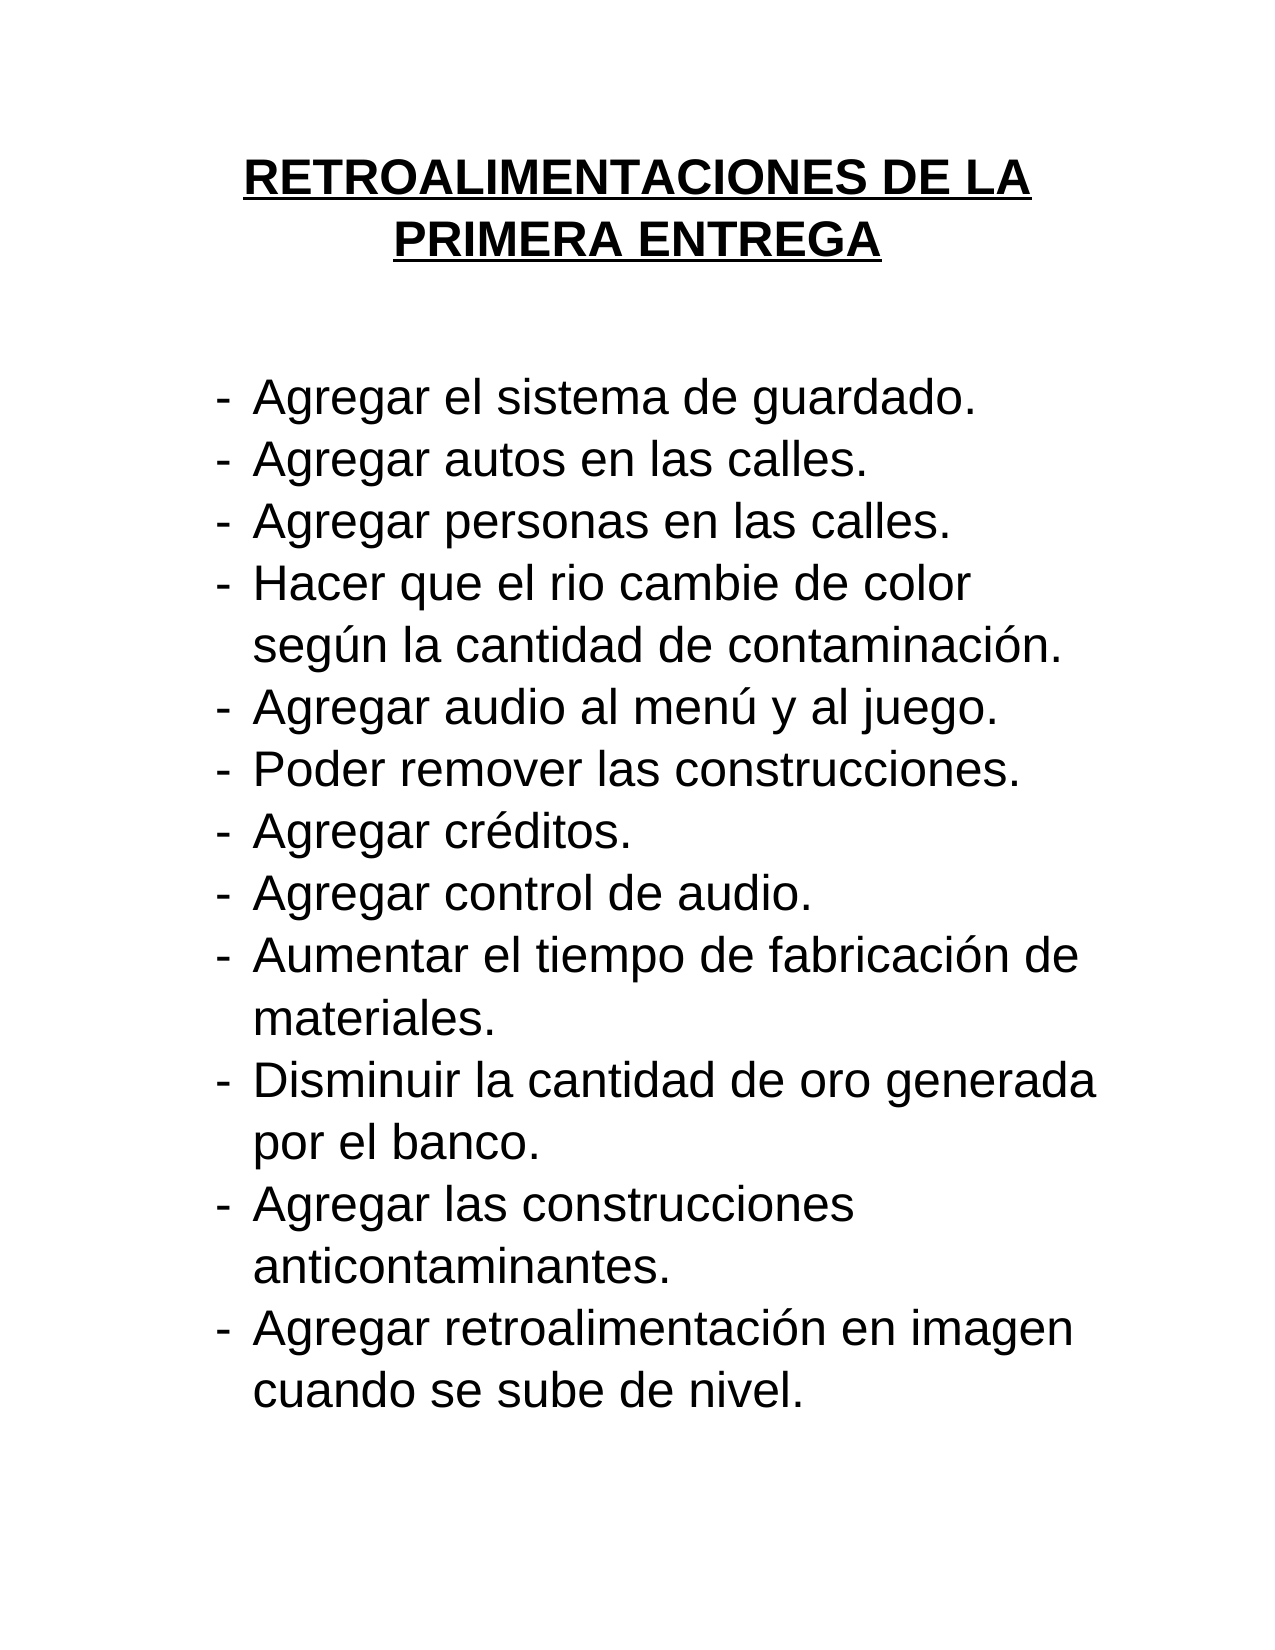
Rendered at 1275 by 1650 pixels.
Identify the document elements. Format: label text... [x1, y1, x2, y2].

list Agregar personas en las calles. [215, 491, 1098, 549]
list Aumentar el tiempo de fabricación de materiales. [215, 926, 1098, 1046]
list Agregar créditos. [215, 802, 1098, 859]
list Agregar autos en las calles. [215, 429, 1098, 487]
list Agregar audio al menú y al juego. [215, 678, 1098, 735]
list Disminuir la cantidad de oro generada por el banco. [215, 1050, 1098, 1170]
list Agregar el sistema de guardado. [215, 367, 1098, 425]
list Poder remover las construcciones. [215, 740, 1098, 797]
text RETROALIMENTACIONES DE LA PRIMERA ENTREGA [177, 148, 1098, 267]
list Agregar las construcciones anticontaminantes. [215, 1174, 1098, 1294]
list Hacer que el rio cambie de color según la cantidad de contaminación. [215, 553, 1098, 673]
list Agregar control de audio. [215, 864, 1098, 921]
list Agregar retroalimentación en imagen cuando se sube de nivel. [215, 1298, 1098, 1418]
